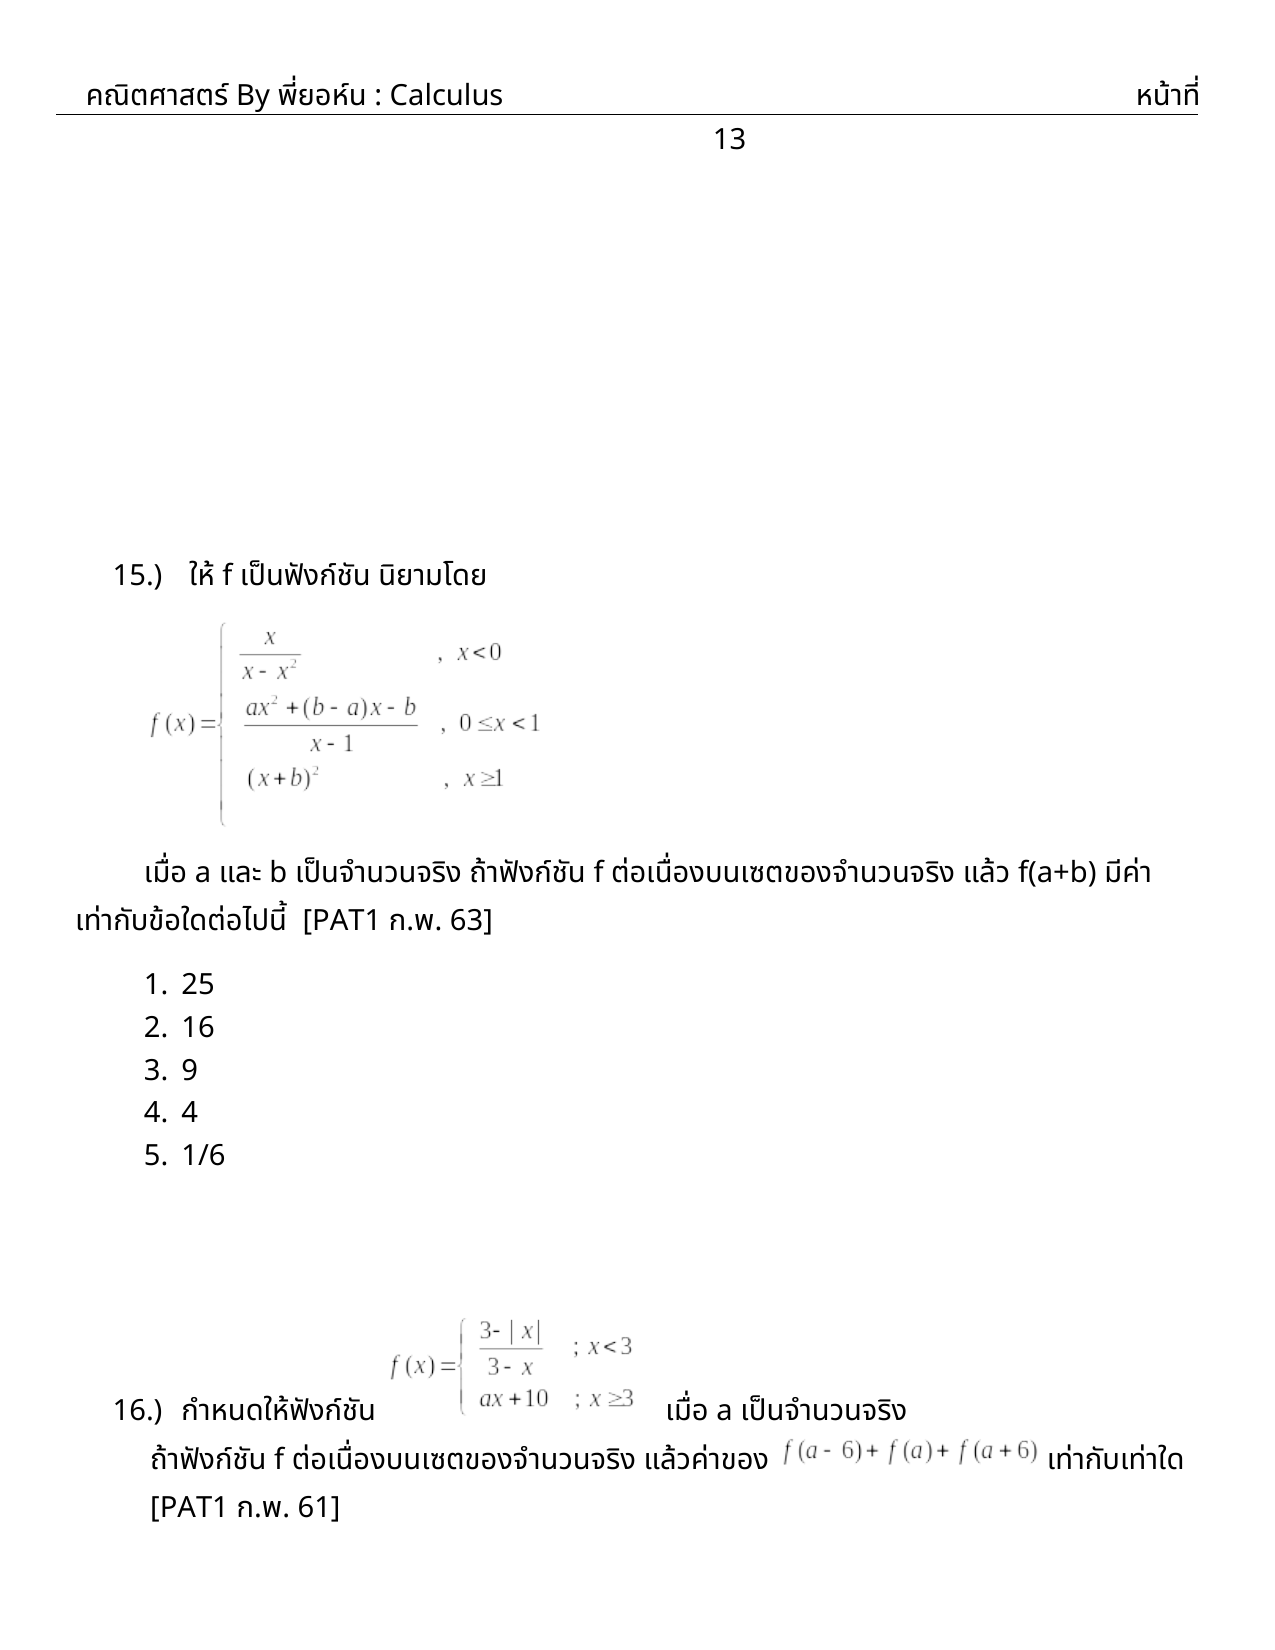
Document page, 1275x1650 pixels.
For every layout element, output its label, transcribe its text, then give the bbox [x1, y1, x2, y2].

list 9 [144, 1049, 1200, 1088]
text เมื่อ a และ b เป็นจำนวนจริง ถ้าฟังก์ชัน f ต่อเนื่องบนเซตของจำนวนจริง แล้ว f(a+b) มีค่าเท่ากับข้อใดต่อไปนี้ [PAT1 ก.พ. 63] [75, 851, 1200, 943]
list 16 [144, 1006, 1200, 1046]
list 25 [144, 963, 1200, 1003]
list 4 [144, 1092, 1200, 1131]
list ให้ f เป็นฟังก์ชัน นิยามโดย [112, 554, 1200, 598]
list 1/6 [144, 1134, 1200, 1174]
list ถ้าฟังก์ชัน f ต่อเนื่องบนเซตของจำนวนจริง แล้วค่าของ เท่ากับเท่าใด [PAT1 ก.พ. 61] [150, 1437, 1200, 1530]
list กำหนดให้ฟังก์ชัน เมื่อ a เป็นจำนวนจริง [112, 1313, 1200, 1433]
